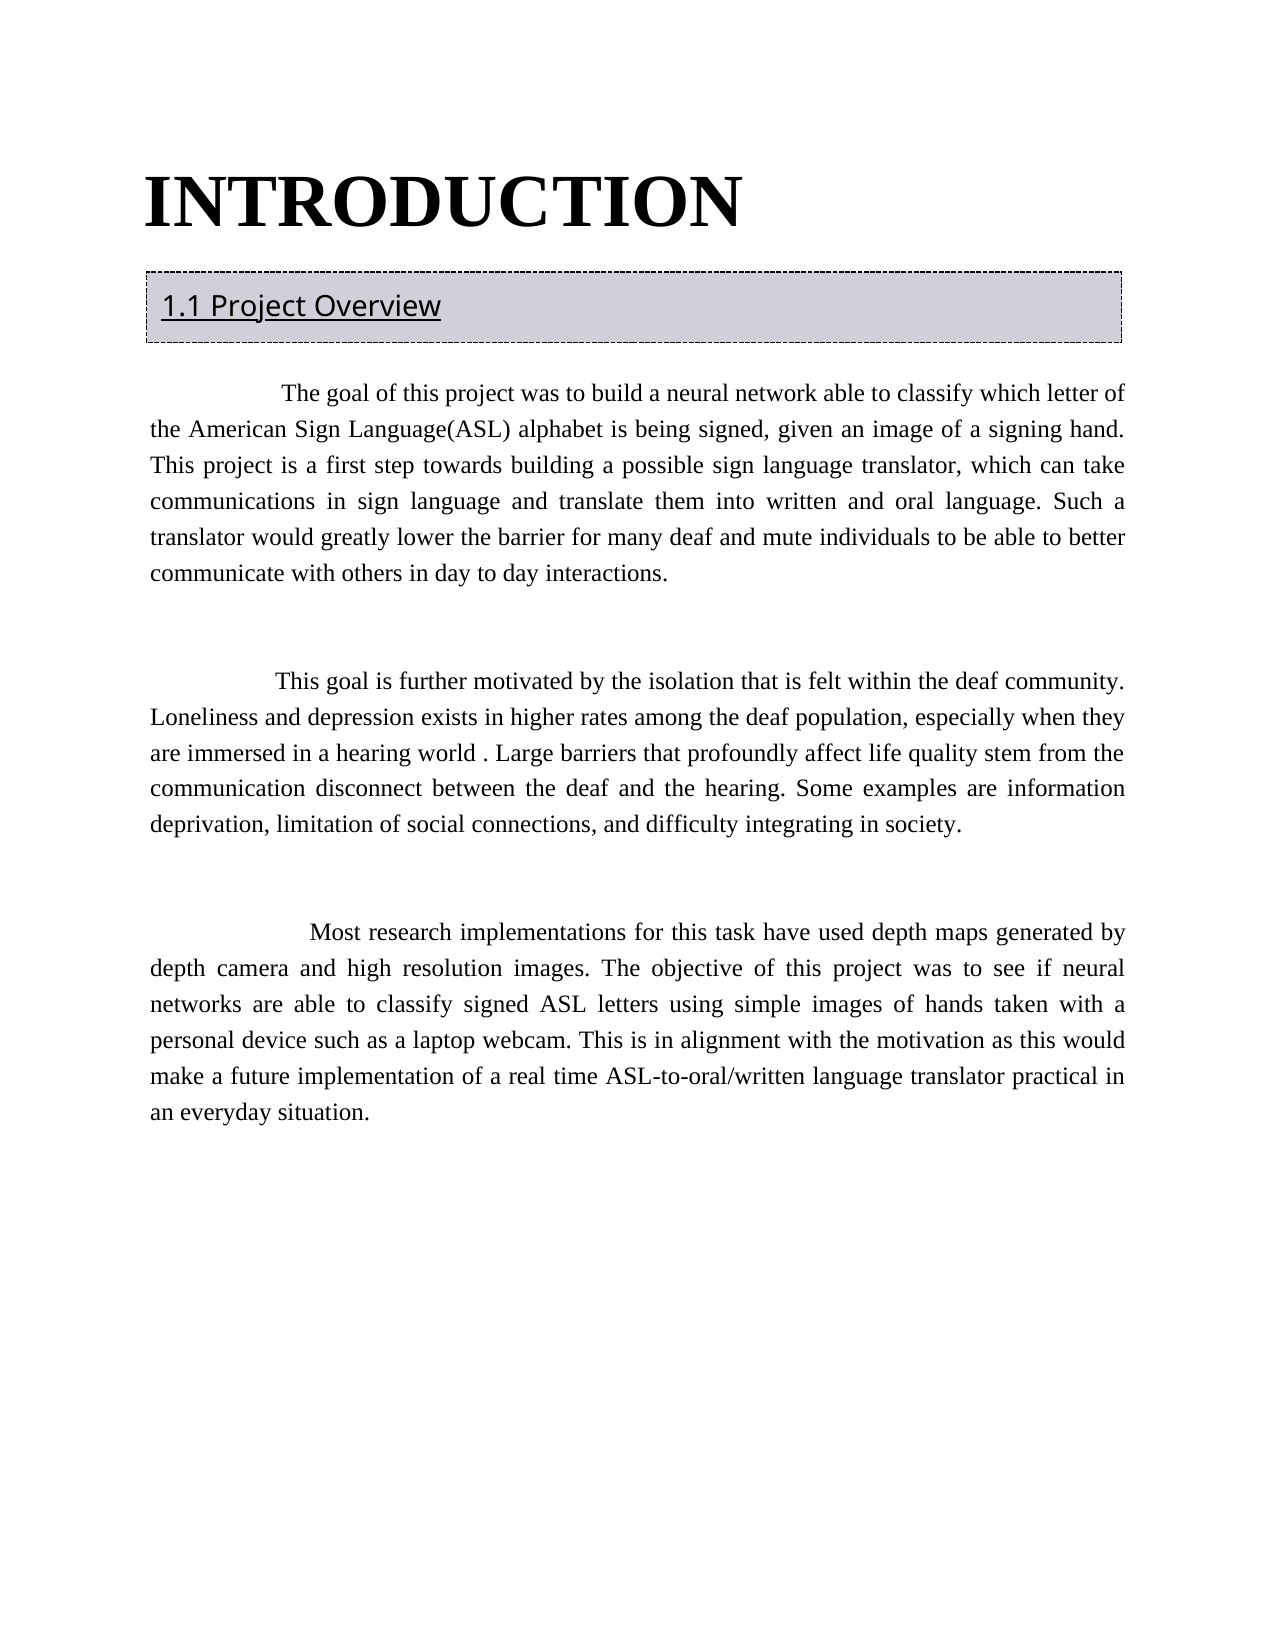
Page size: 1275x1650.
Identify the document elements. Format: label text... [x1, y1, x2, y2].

subtitle INTRODUCTION [50, 156, 1210, 242]
text Most research implementations for this task have used depth maps generated by depth camera and high resolution images. The objective of this project was to see if neural networks are able to classify signed ASL letters using simple images of hands taken with a personal device such as a laptop webcam. This is in alignment with the motivation as this would make a future implementation of a real time ASL-to-oral/written language translator practical in an everyday situation. [150, 917, 1127, 1126]
text This goal is further motivated by the isolation that is felt within the deaf community. Loneliness and depression exists in higher rates among the deaf population, especially when they are immersed in a hearing world . Large barriers that profoundly affect life quality stem from the communication disconnect between the deaf and the hearing. Some examples are information deprivation, limitation of social connections, and difficulty integrating in society. [150, 666, 1126, 838]
text The goal of this project was to build a neural network able to classify which letter of the American Sign Language(ASL) alphabet is being signed, given an image of a signing hand. This project is a first step towards building a possible sign language translator, which can take communications in sign language and translate them into written and oral language. Such a translator would greatly lower the barrier for many deaf and mute individuals to be able to better communicate with others in day to day interactions. [150, 378, 1127, 587]
